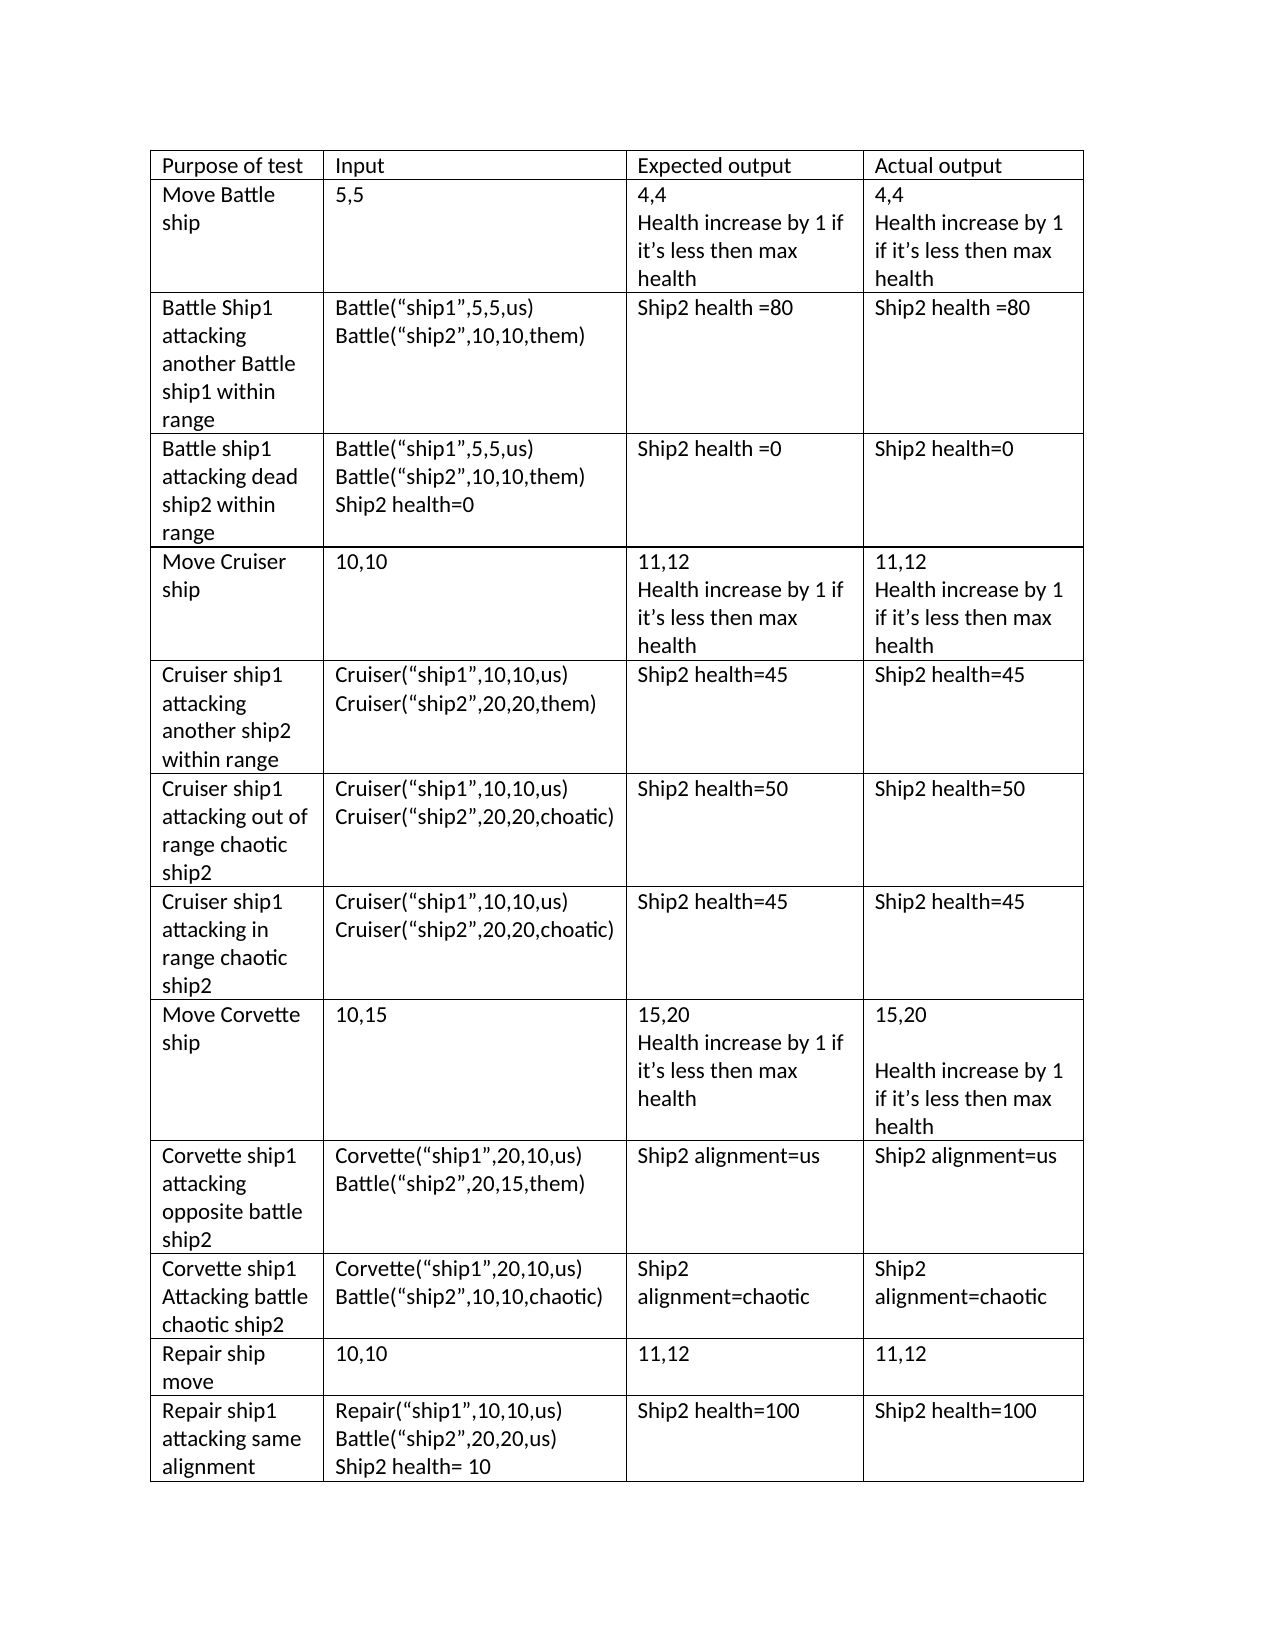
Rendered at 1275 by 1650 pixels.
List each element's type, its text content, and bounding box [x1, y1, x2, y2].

table_header Expected output [627, 151, 863, 179]
table_header Input [324, 151, 626, 179]
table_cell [151, 1396, 323, 1481]
table_cell Cruiser ship1 attacking another ship2 within range [151, 661, 323, 773]
table_cell Battle(“ship1”,5,5,us) Battle(“ship2”,10,10,them) Ship2 health=0 [324, 434, 626, 546]
table_cell 4,4 Health increase by 1 if it’s less then max health [627, 180, 863, 292]
table_cell Ship2 health=45 [627, 661, 863, 773]
table_header Actual output [864, 151, 1083, 179]
table_cell 11,12 [864, 1339, 1083, 1395]
table_cell Cruiser ship1 attacking in range chaotic ship2 [151, 887, 323, 999]
table_cell Ship2 health =80 [864, 293, 1083, 433]
table_cell 15,20 Health increase by 1 if it’s less then max health [627, 1000, 863, 1140]
table_cell 4,4 Health increase by 1 if it’s less then max health [864, 180, 1083, 292]
table_cell Ship2 alignment=us [864, 1141, 1083, 1253]
table_cell 11,12 Health increase by 1 if it’s less then max health [627, 548, 863, 659]
table_cell Ship2 health=45 [864, 887, 1083, 999]
table_cell Corvette ship1 Attacking battle chaotic ship2 [151, 1254, 323, 1338]
table_cell Ship2 health =80 [627, 293, 863, 433]
table_cell 11,12 Health increase by 1 if it’s less then max health [864, 548, 1083, 659]
table_header Purpose of test [151, 151, 323, 179]
table_cell Battle ship1 attacking dead ship2 within range [151, 434, 323, 546]
table_cell Ship2 alignment=us [627, 1141, 863, 1253]
table_cell Ship2 health =0 [627, 434, 863, 546]
table_cell Corvette ship1 attacking opposite battle ship2 [151, 1141, 323, 1253]
table_cell Battle Ship1 attacking another Battle ship1 within range [151, 293, 323, 433]
table_cell Cruiser(“ship1”,10,10,us) Cruiser(“ship2”,20,20,choatic) [324, 887, 626, 999]
table_cell Move Battle ship [151, 180, 323, 292]
table_cell Repair ship move [151, 1339, 323, 1395]
table_cell Corvette(“ship1”,20,10,us) Battle(“ship2”,10,10,chaotic) [324, 1254, 626, 1338]
table_cell Ship2 alignment=chaotic [627, 1254, 863, 1338]
table_cell 10,10 [324, 1339, 626, 1395]
table_cell 5,5 [324, 180, 626, 292]
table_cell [324, 1396, 626, 1481]
table_cell Cruiser(“ship1”,10,10,us) Cruiser(“ship2”,20,20,them) [324, 661, 626, 773]
table_cell Corvette(“ship1”,20,10,us) Battle(“ship2”,20,15,them) [324, 1141, 626, 1253]
table_cell Ship2 alignment=chaotic [864, 1254, 1083, 1338]
table_cell Battle(“ship1”,5,5,us) Battle(“ship2”,10,10,them) [324, 293, 626, 433]
table_cell Cruiser(“ship1”,10,10,us) Cruiser(“ship2”,20,20,choatic) [324, 774, 626, 886]
table_cell Move Cruiser ship [151, 548, 323, 659]
table_cell Ship2 health=0 [864, 434, 1083, 546]
table_cell 10,10 [324, 548, 626, 659]
table_cell Ship2 health=50 [864, 774, 1083, 886]
table_cell Ship2 health=45 [627, 887, 863, 999]
table_cell Move Corvette ship [151, 1000, 323, 1140]
table_cell Ship2 health=100 [627, 1396, 863, 1481]
table_cell 10,15 [324, 1000, 626, 1140]
table_cell Ship2 health=50 [627, 774, 863, 886]
table_cell Ship2 health=100 [864, 1396, 1083, 1481]
table_cell Cruiser ship1 attacking out of range chaotic ship2 [151, 774, 323, 886]
table_cell 11,12 [627, 1339, 863, 1395]
table_cell Ship2 health=45 [864, 661, 1083, 773]
table_cell 15,20 Health increase by 1 if it’s less then max health [864, 1000, 1083, 1140]
